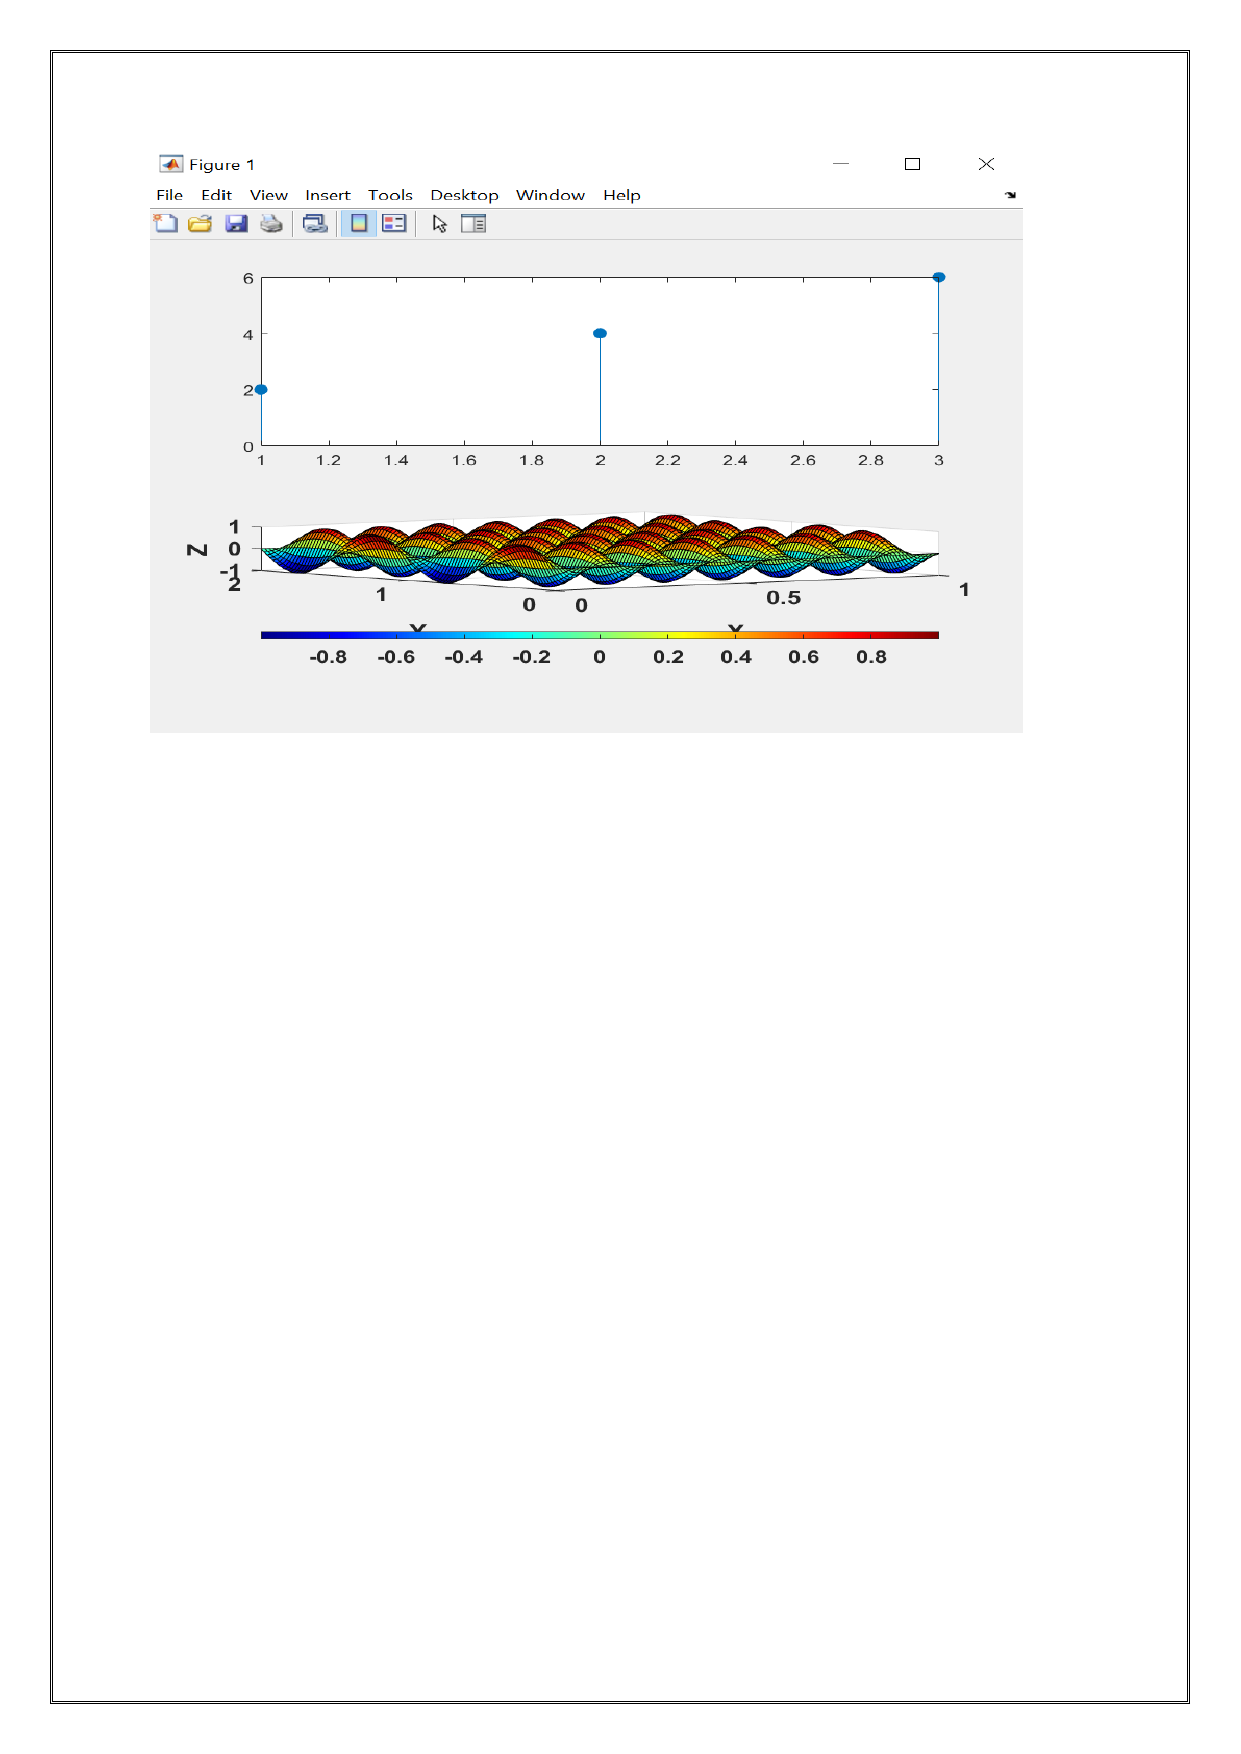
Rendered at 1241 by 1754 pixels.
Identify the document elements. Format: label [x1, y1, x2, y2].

picture [150, 150, 1023, 733]
